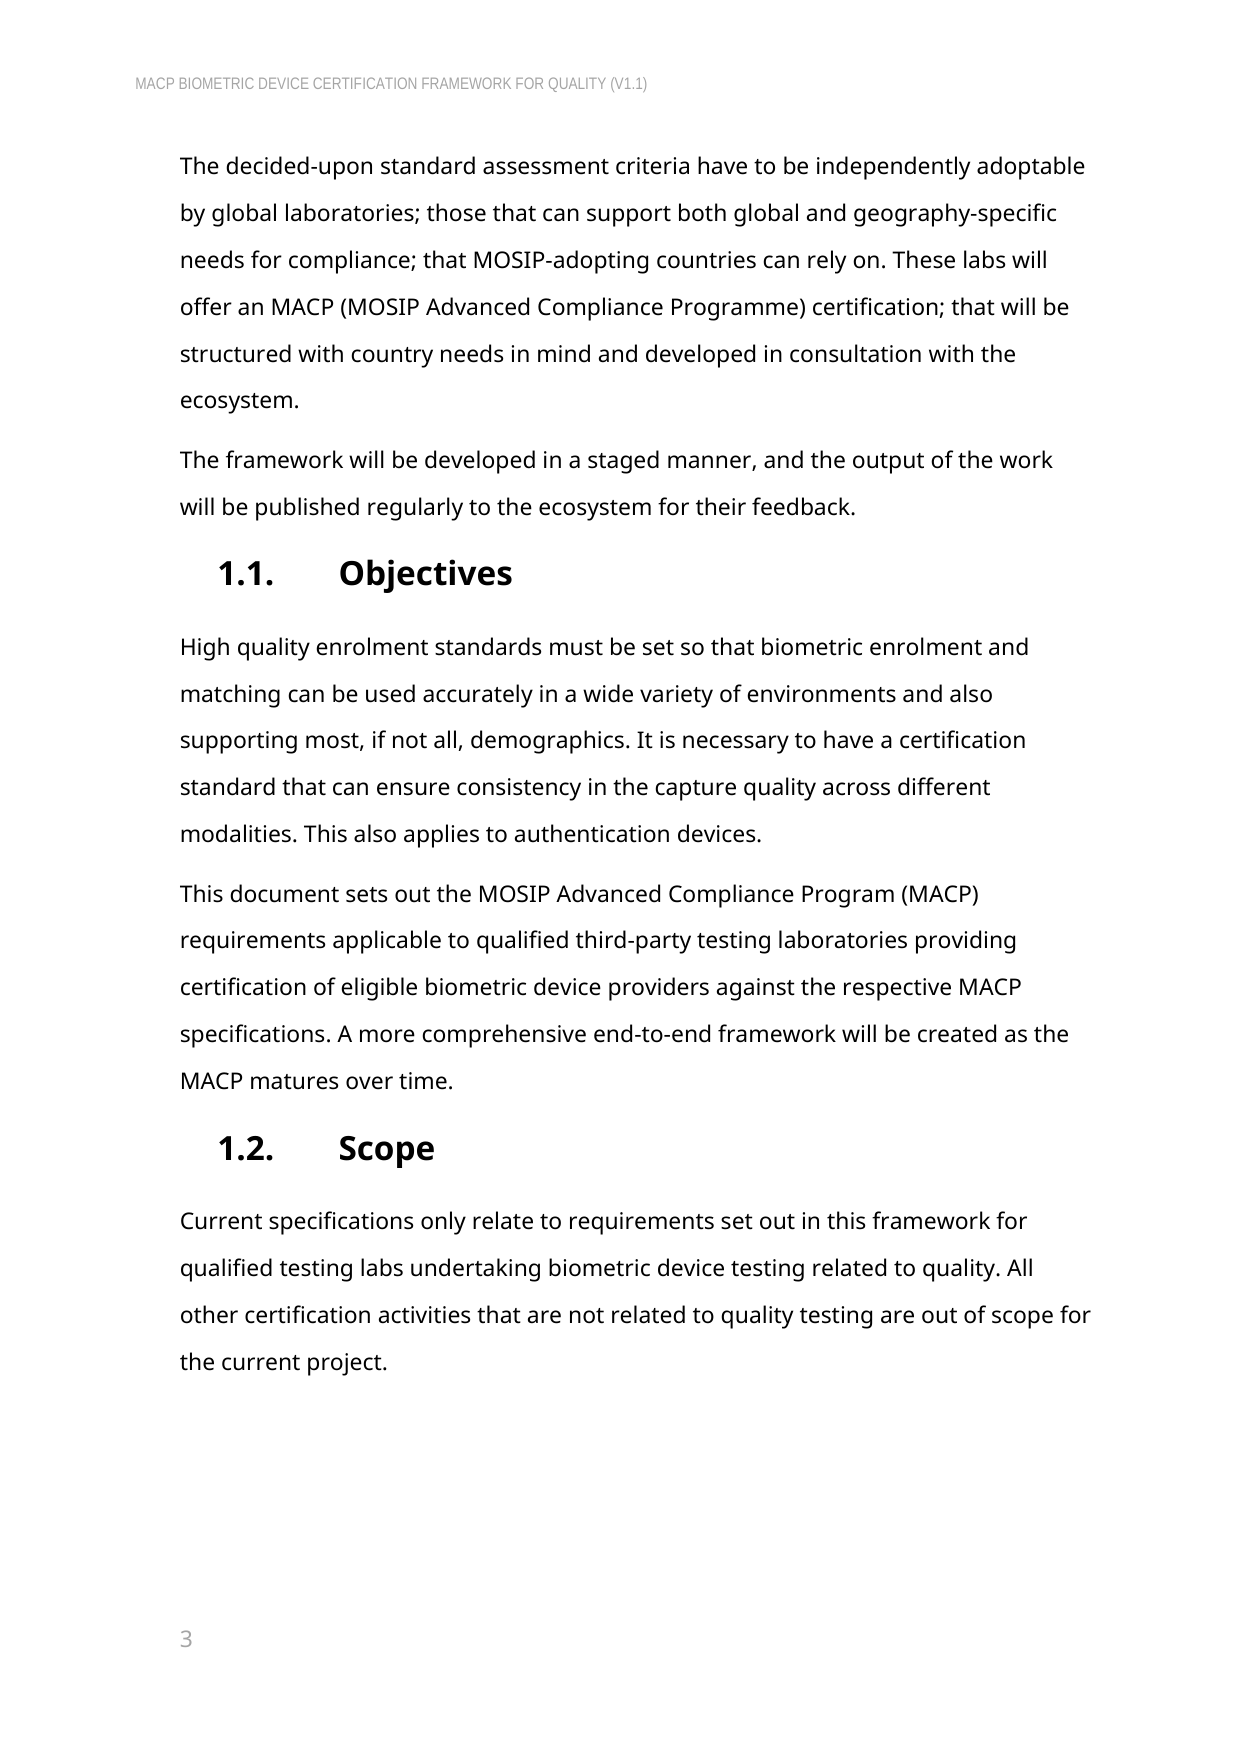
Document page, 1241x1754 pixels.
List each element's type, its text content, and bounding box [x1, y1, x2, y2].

text This document sets out the MOSIP Advanced Compliance Program (MACP) requirements applicable to qualified third-party testing laboratories providing certification of eligible biometric device providers against the respective MACP specifications. A more comprehensive end-to-end framework will be created as the MACP matures over time. [179, 877, 1095, 1096]
text Current specifications only relate to requirements set out in this framework for qualified testing labs undertaking biometric device testing related to quality. All other certification activities that are not related to quality testing are out of scope for the current project. [179, 1205, 1095, 1377]
text The decided-upon standard assessment criteria have to be independently adoptable by global laboratories; those that can support both global and geography-specific needs for compliance; that MOSIP-adopting countries can rely on. These labs will offer an MACP (MOSIP Advanced Compliance Programme) certification; that will be structured with country needs in mind and developed in consultation with the ecosystem. [179, 150, 1095, 416]
text The framework will be developed in a staged manner, and the output of the work will be published regularly to the ecosystem for their feedback. [179, 444, 1095, 522]
subtitle Objectives [217, 550, 1095, 595]
text High quality enrolment standards must be set so that biometric enrolment and matching can be used accurately in a wide variety of environments and also supporting most, if not all, demographics. It is necessary to have a certification standard that can ensure consistency in the capture quality across different modalities. This also applies to authentication devices. [179, 631, 1095, 849]
subtitle Scope [217, 1124, 1095, 1170]
